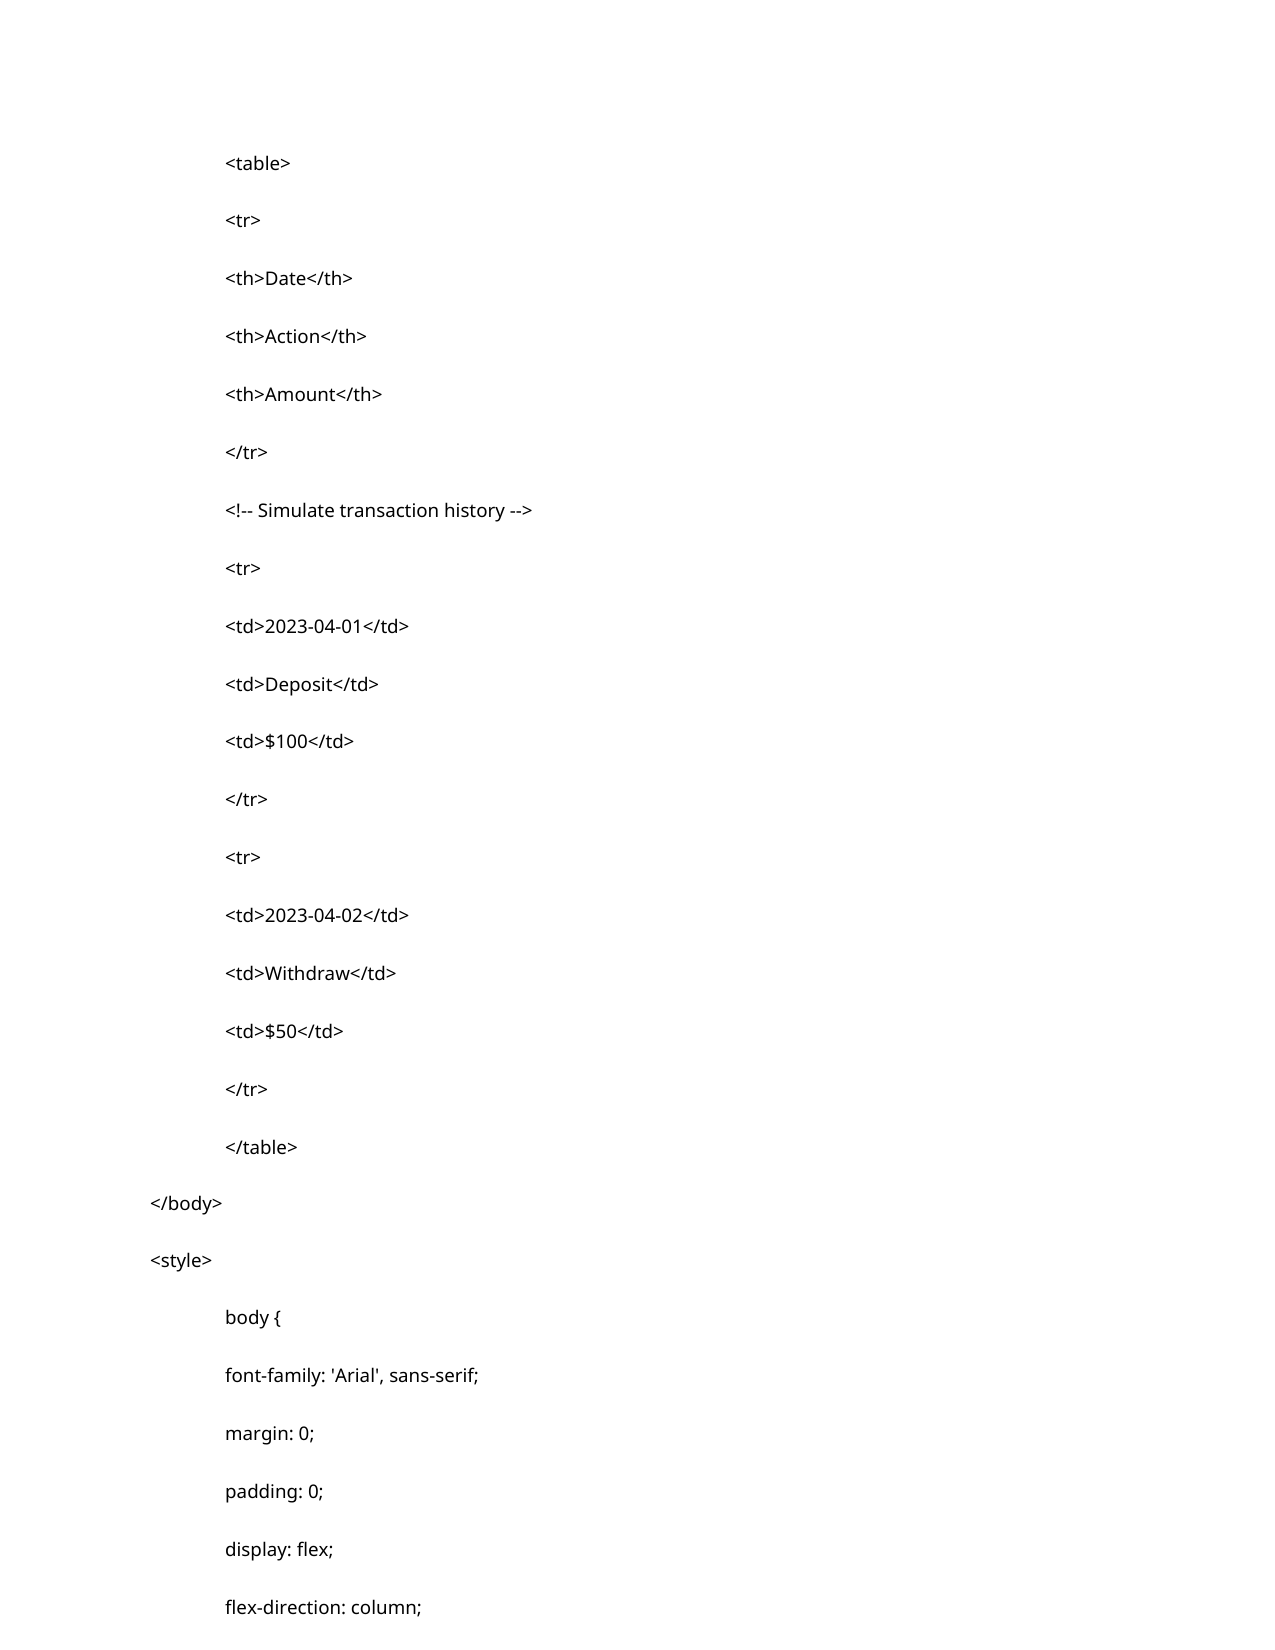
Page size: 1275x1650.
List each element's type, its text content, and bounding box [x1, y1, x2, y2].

text <table> <tr> <th>Date</th> <th>Action</th> <th>Amount</th> </tr> <!-- Simulate transaction history --> <tr> <td>2023-04-01</td> <td>Deposit</td> <td>$100</td> </tr> <tr> <td>2023-04-02</td> <td>Withdraw</td> <td>$50</td> </tr> </table> </body> <style> body { font-family: 'Arial', sans-serif; margin: 0; padding: 0; display: flex; flex-direction: column; [150, 150, 585, 1620]
